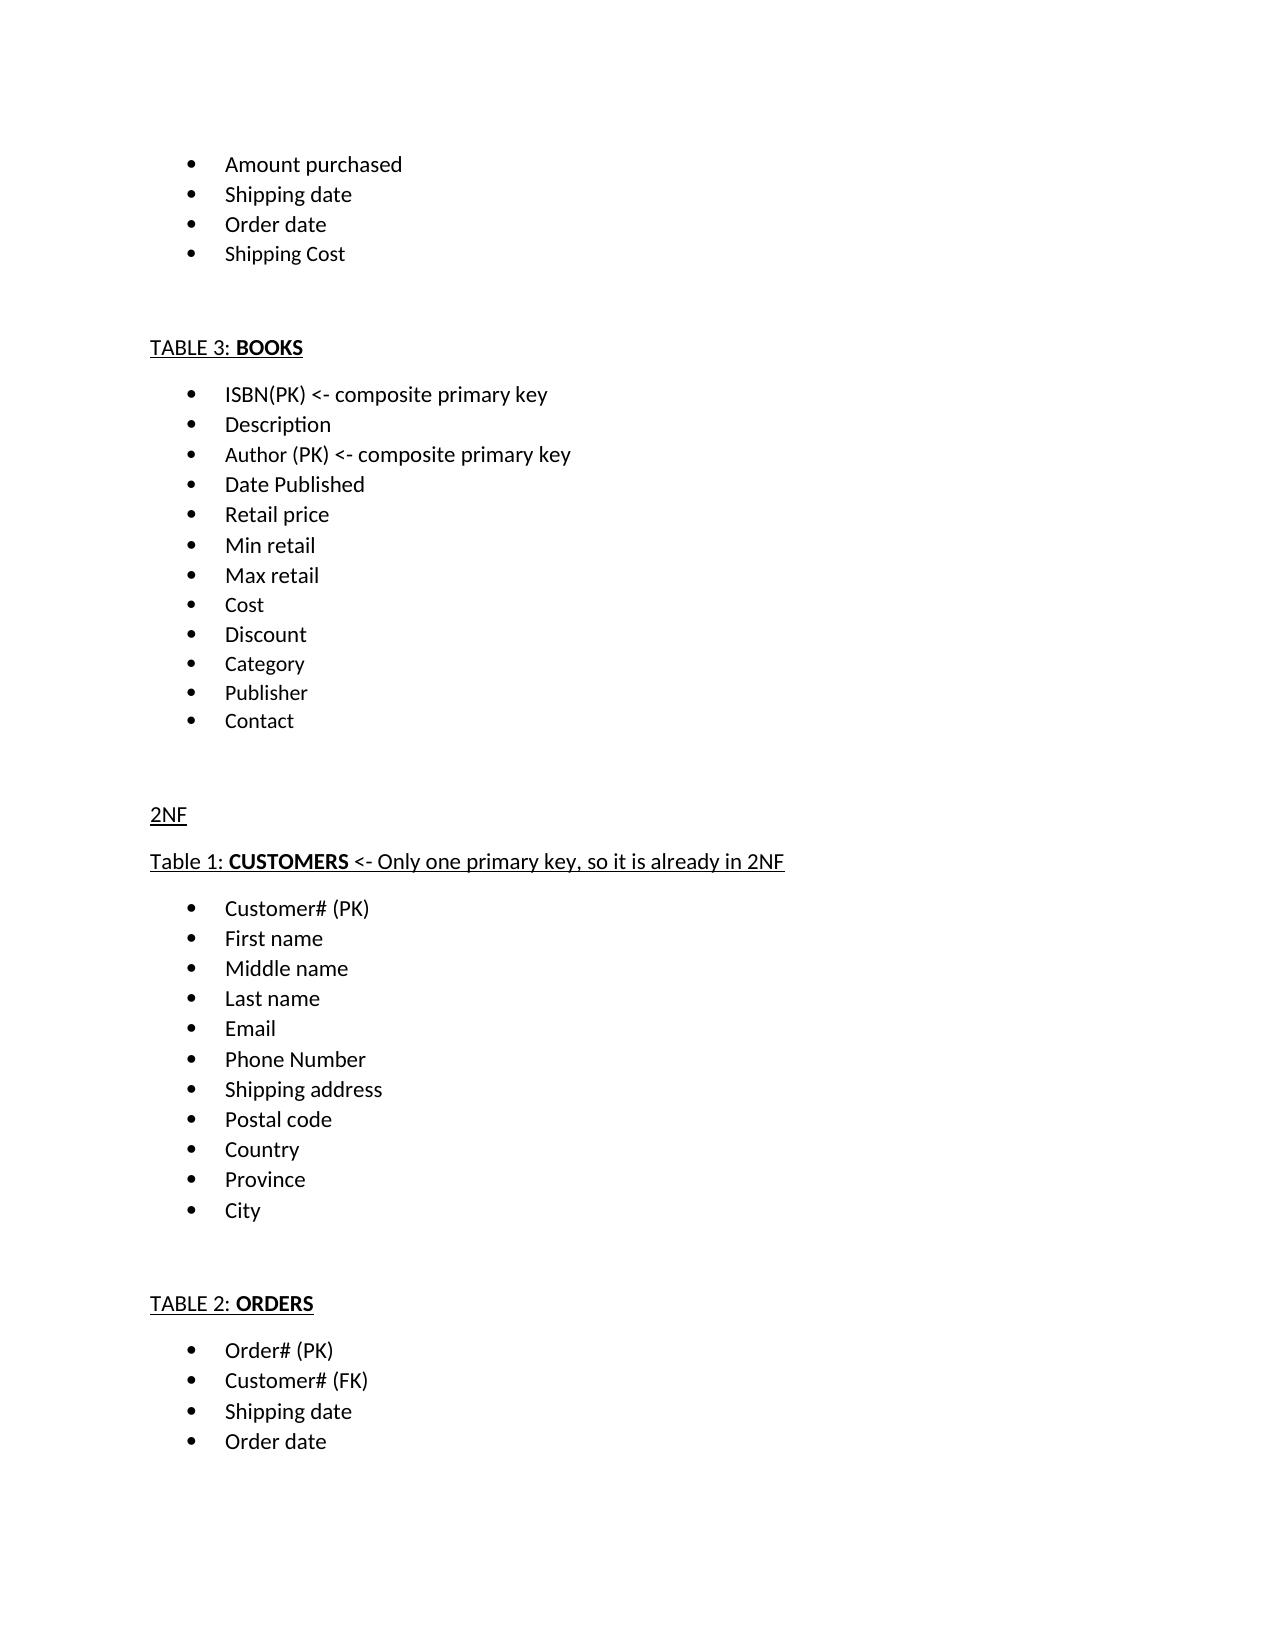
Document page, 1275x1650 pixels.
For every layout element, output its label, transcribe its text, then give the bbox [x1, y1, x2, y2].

list Author (PK) <- composite primary key [187, 440, 1125, 468]
list First name [187, 924, 1125, 952]
list Shipping Cost [187, 241, 1125, 267]
list City [187, 1196, 1125, 1224]
list Middle name [187, 954, 1125, 982]
list Province [187, 1166, 1125, 1194]
list Email [187, 1014, 1125, 1043]
list ISBN(PK) <- composite primary key [187, 380, 1125, 408]
list Description [187, 410, 1125, 438]
list Order date [187, 210, 1125, 238]
list Cost [187, 591, 1125, 618]
text Table 1: CUSTOMERS <- Only one primary key, so it is already in 2NF [150, 847, 1125, 875]
text TABLE 2: ORDERS [150, 1289, 1125, 1318]
list Discount [187, 620, 1125, 648]
list Amount purchased [187, 150, 1125, 178]
text 2NF [150, 800, 1125, 828]
list Category [187, 650, 1125, 677]
list Customer# (PK) [187, 894, 1125, 922]
list Retail price [187, 501, 1125, 529]
list Country [187, 1135, 1125, 1163]
list Contact [187, 708, 1125, 734]
list Min retail [187, 531, 1125, 559]
list Order# (PK) [187, 1336, 1125, 1364]
list Last name [187, 984, 1125, 1012]
list Max retail [187, 561, 1125, 589]
list Postal code [187, 1105, 1125, 1133]
list Customer# (FK) [187, 1367, 1125, 1395]
list Shipping address [187, 1075, 1125, 1103]
list Publisher [187, 679, 1125, 706]
list Shipping date [187, 180, 1125, 208]
text TABLE 3: BOOKS [150, 333, 1125, 361]
list Order date [187, 1427, 1125, 1455]
list Phone Number [187, 1045, 1125, 1073]
list Date Published [187, 470, 1125, 498]
list Shipping date [187, 1397, 1125, 1425]
